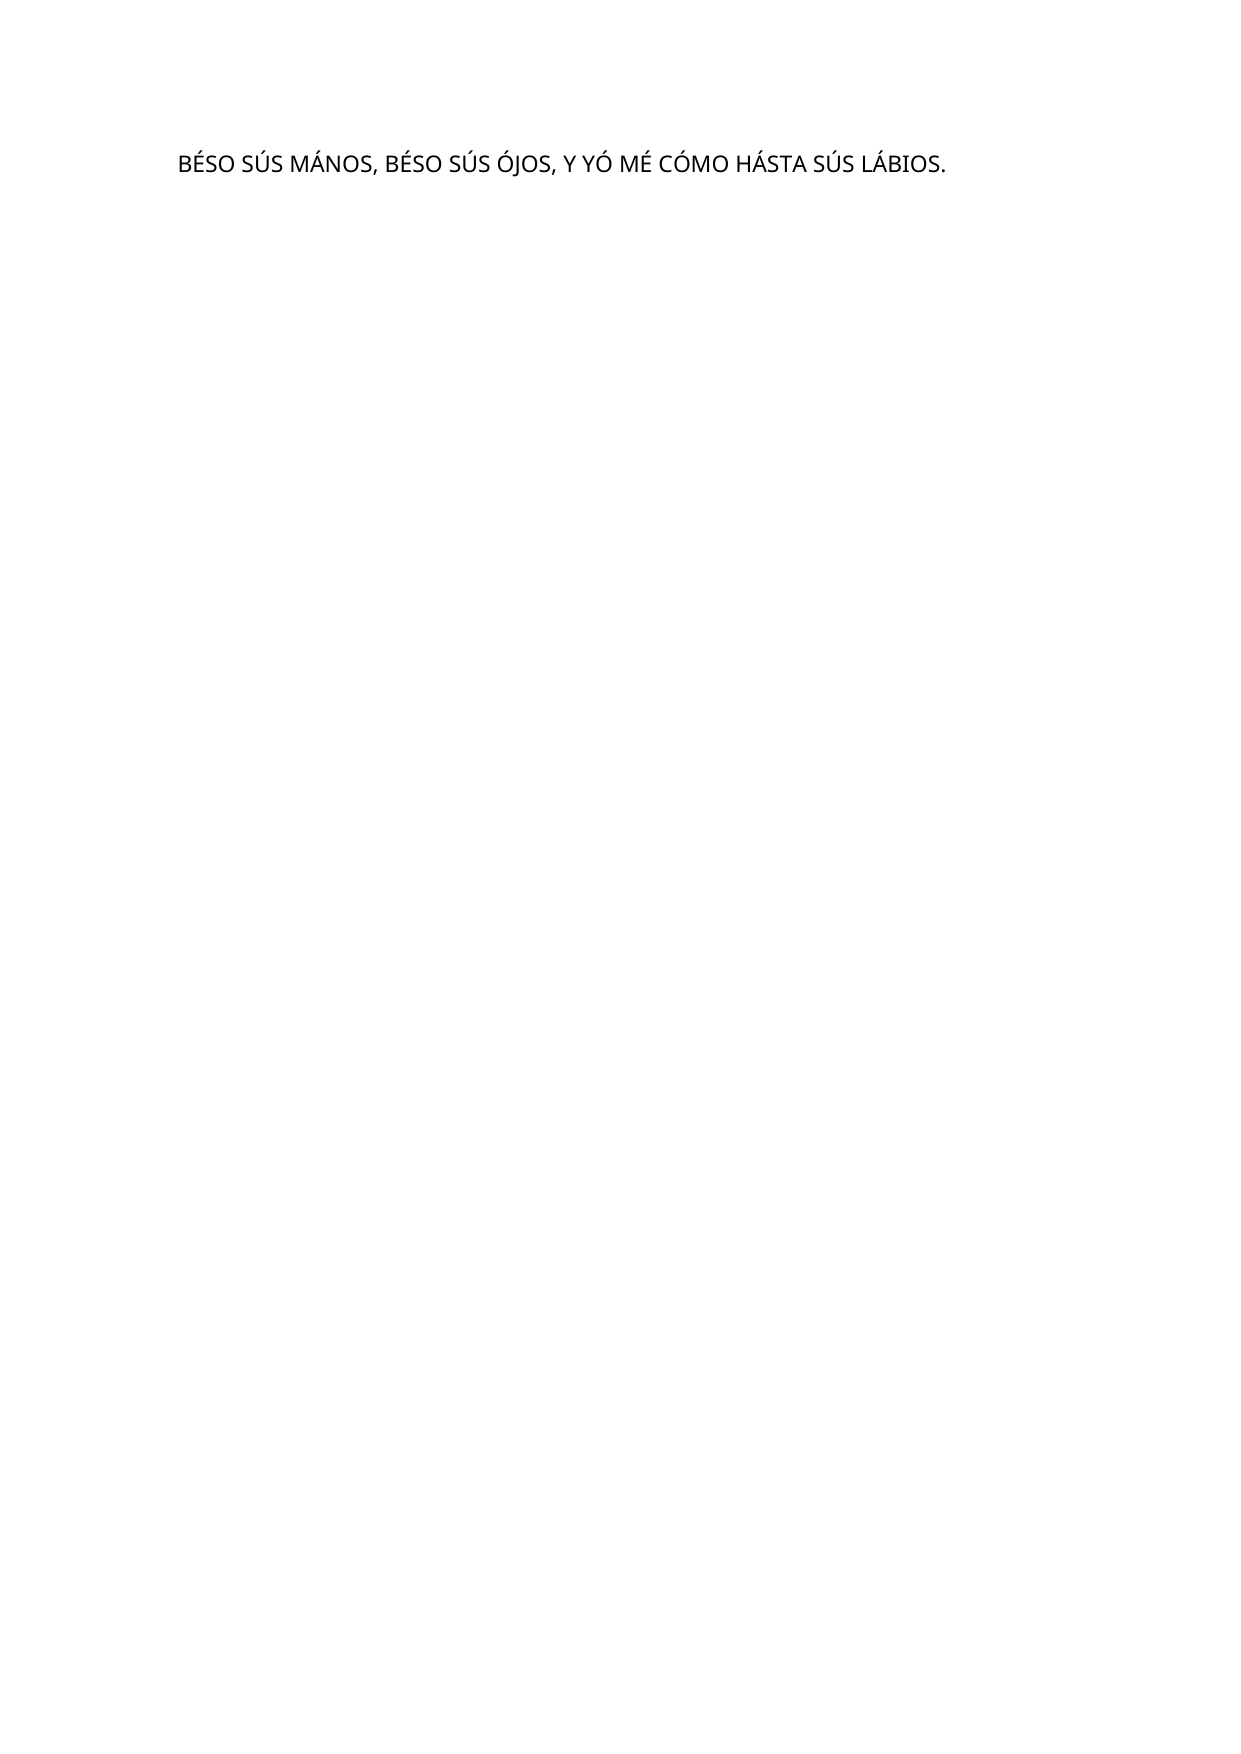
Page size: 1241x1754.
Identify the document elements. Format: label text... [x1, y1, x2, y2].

text BÉSO SÚS MÁNOS, BÉSO SÚS ÓJOS, Y YÓ MÉ CÓMO HÁSTA SÚS LÁBIOS. [177, 148, 1063, 179]
